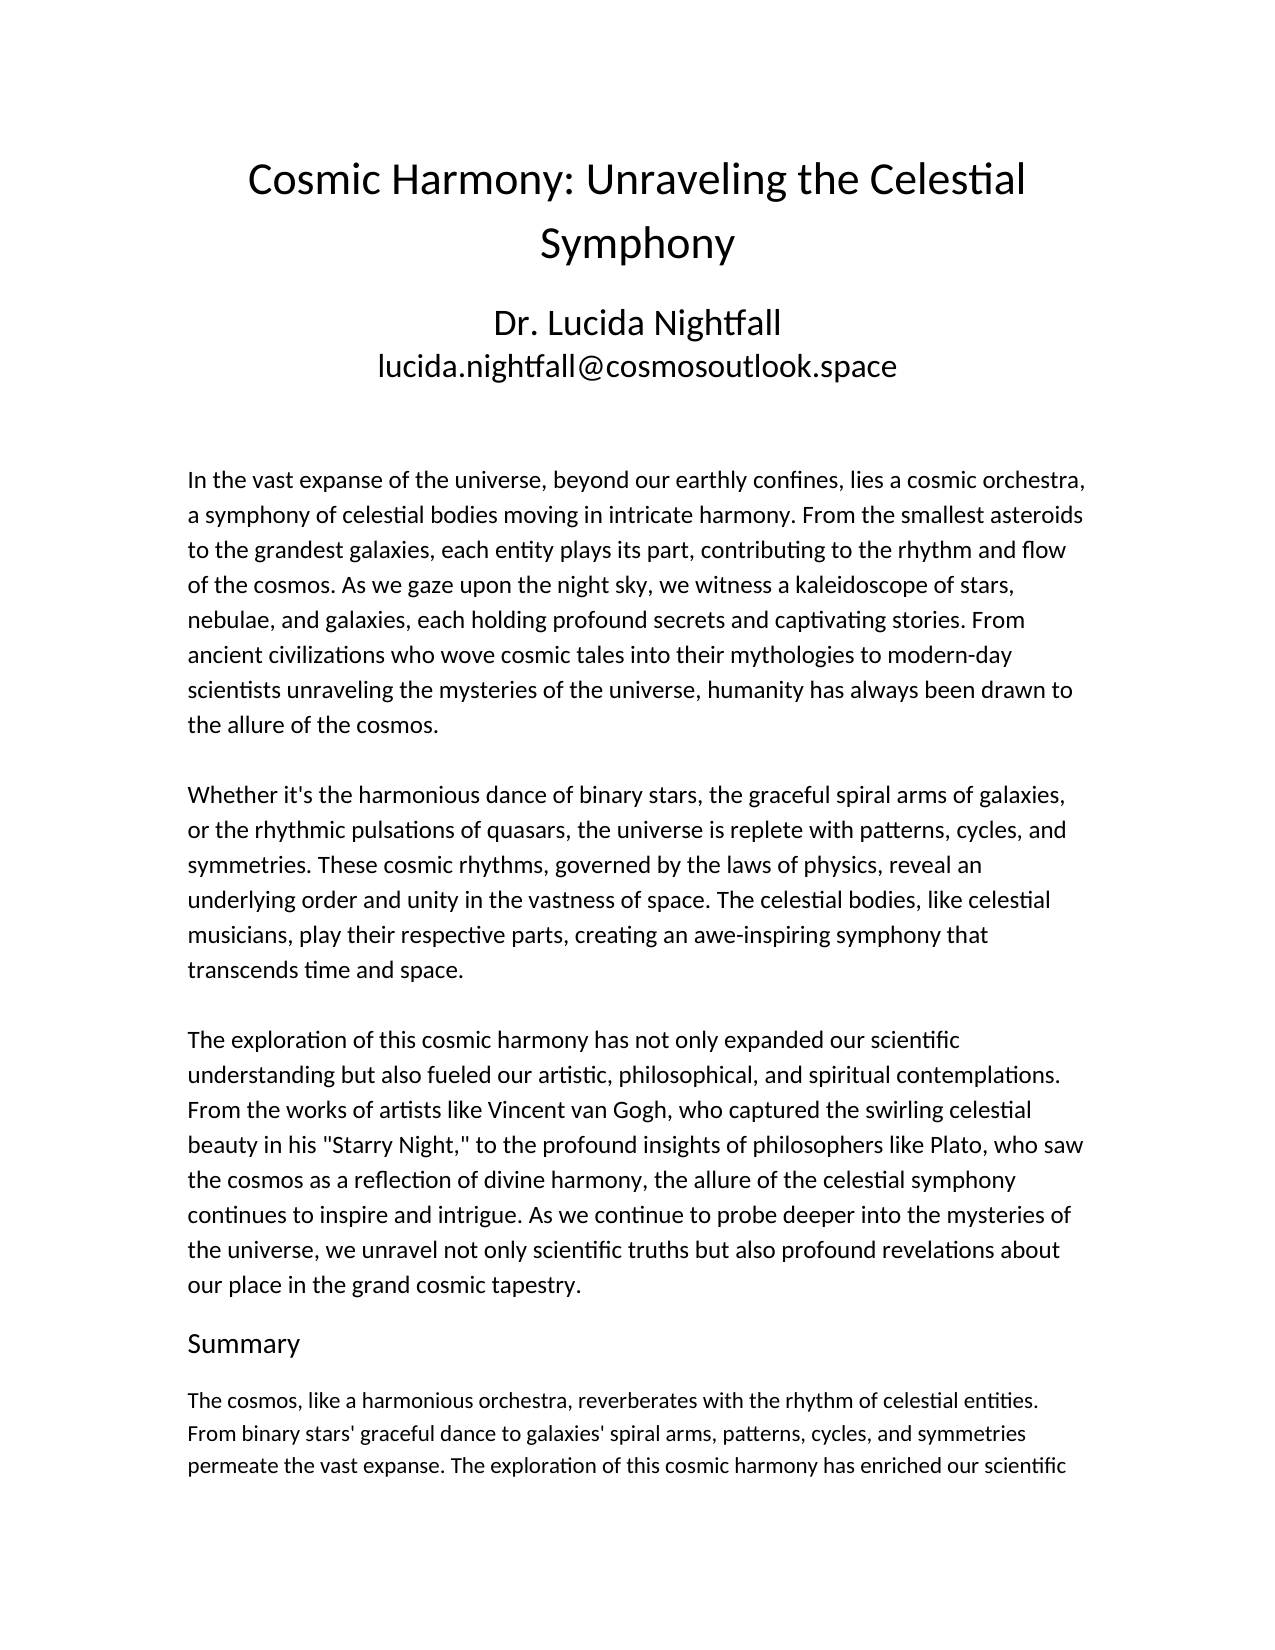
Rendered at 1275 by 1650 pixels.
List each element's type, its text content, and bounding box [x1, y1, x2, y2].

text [187, 1386, 1087, 1479]
text lucida.nightfall@cosmosoutlook.space [187, 345, 1087, 386]
text Cosmic Harmony: Unraveling the Celestial Symphony [187, 150, 1087, 270]
text Dr. Lucida Nightfall [187, 299, 1087, 345]
text In the vast expanse of the universe, beyond our earthly confines, lies a cosmic orchestra, a symphony of celestial bodies moving in intricate harmony. From the smallest asteroids to the grandest galaxies, each entity plays its part, contributing to the rhythm and flow of the cosmos. As we gaze upon the night sky, we witness a kaleidoscope of stars, nebulae, and galaxies, each holding profound secrets and captivating stories. From ancient civilizations who wove cosmic tales into their mythologies to modern-day scientists unraveling the mysteries of the universe, humanity has always been drawn to the allure of the cosmos. Whether it's the harmonious dance of binary stars, the graceful spiral arms of galaxies, or the rhythmic pulsations of quasars, the universe is replete with patterns, cycles, and symmetries. These cosmic rhythms, governed by the laws of physics, reveal an underlying order and unity in the vastness of space. The celestial bodies, like celestial musicians, play their respective parts, creating an awe-inspiring symphony that transcends time and space. The exploration of this cosmic harmony has not only expanded our scientific understanding but also fueled our artistic, philosophical, and spiritual contemplations. From the works of artists like Vincent van Gogh, who captured the swirling celestial beauty in his "Starry Night," to the profound insights of philosophers like Plato, who saw the cosmos as a reflection of divine harmony, the allure of the celestial symphony continues to inspire and intrigue. As we continue to probe deeper into the mysteries of the universe, we unravel not only scientific truths but also profound revelations about our place in the grand cosmic tapestry. [187, 464, 1087, 1299]
text Summary [187, 1325, 1087, 1360]
